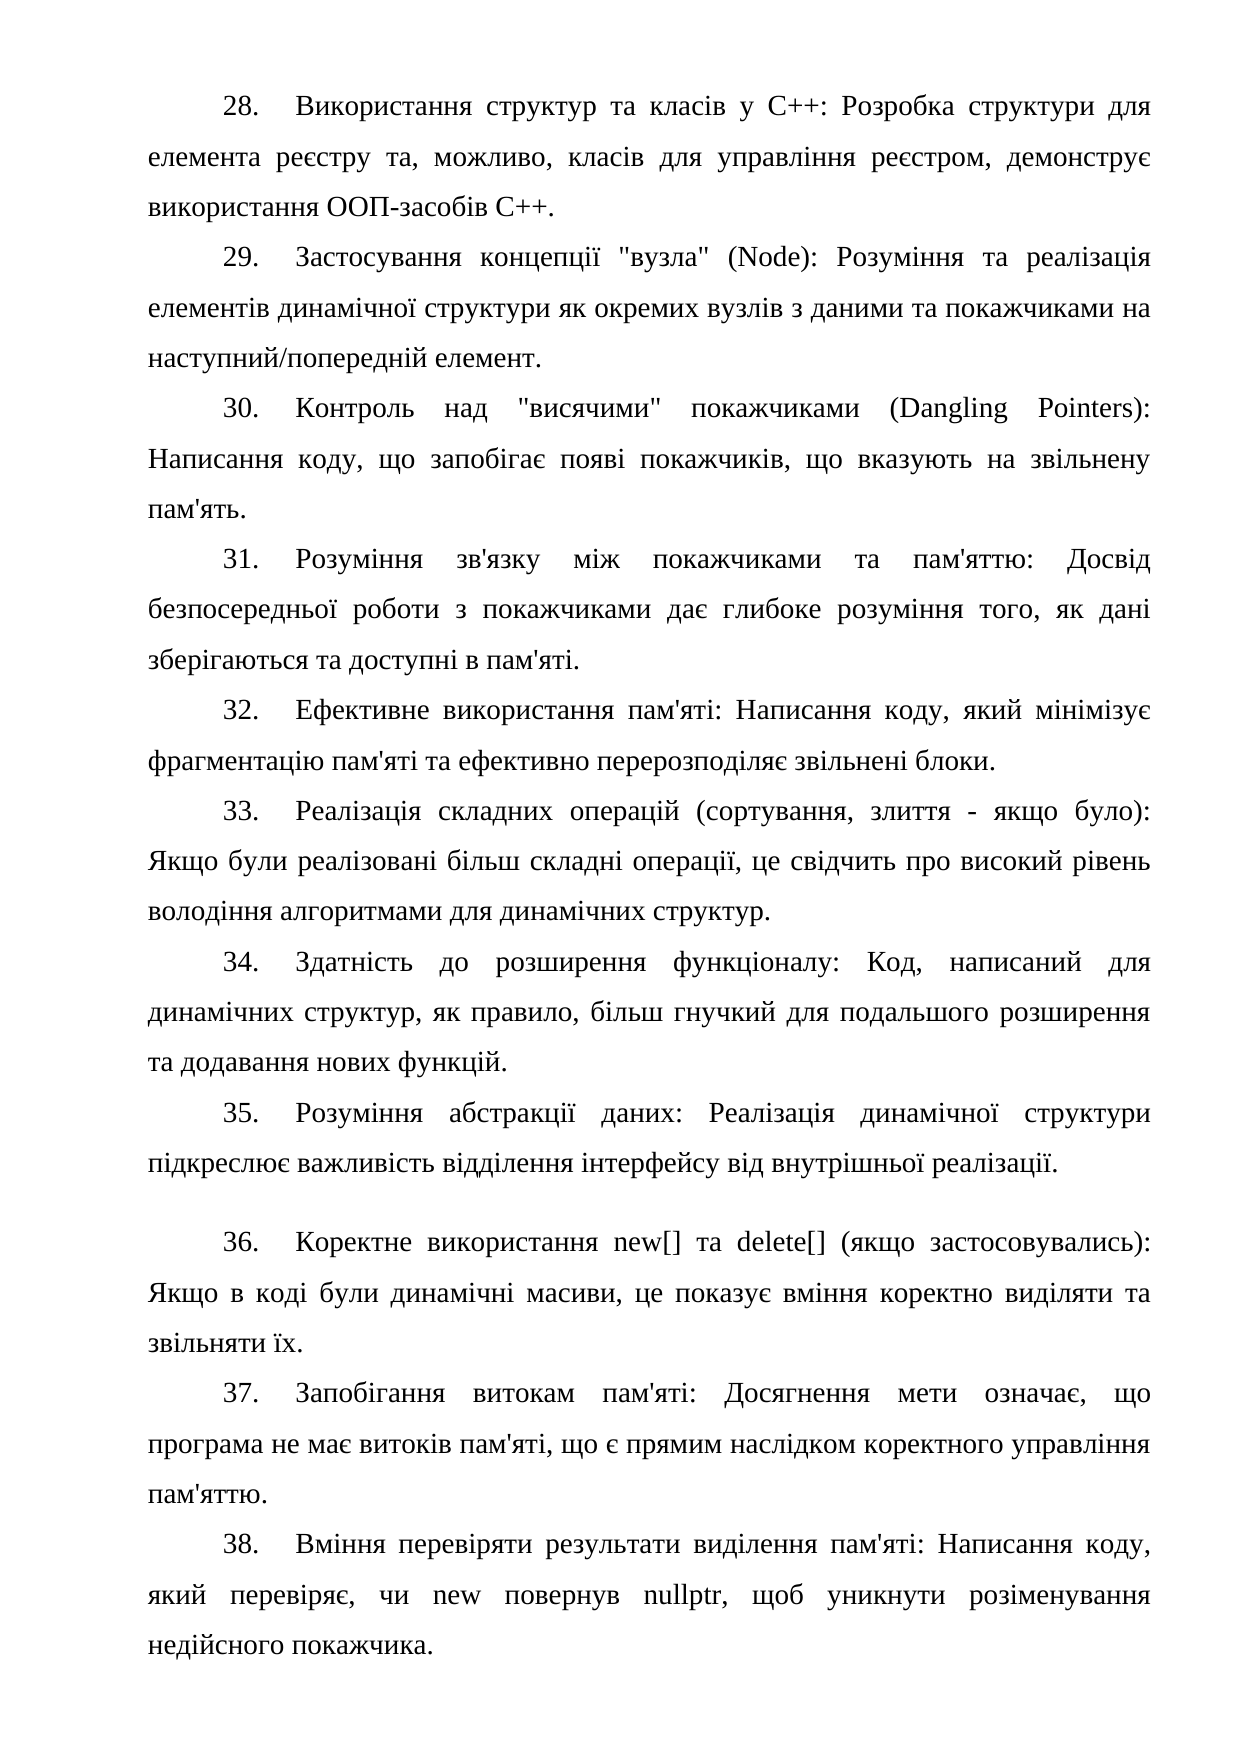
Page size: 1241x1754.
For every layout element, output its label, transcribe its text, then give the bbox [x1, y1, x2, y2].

list Застосування концепції "вузла" (Node): Розуміння та реалізація елементів динамічної структури як окремих вузлів з даними та покажчиками на наступний/попередній елемент. [148, 239, 1152, 374]
list Контроль над "висячими" покажчиками (Dangling Pointers): Написання коду, що запобігає появі покажчиків, що вказують на звільнену пам'ять. [148, 390, 1152, 524]
list Реалізація складних операцій (сортування, злиття - якщо було): Якщо були реалізовані більш складні операції, це свідчить про високий рівень володіння алгоритмами для динамічних структур. [148, 793, 1152, 927]
list Розуміння абстракції даних: Реалізація динамічної структури підкреслює важливість відділення інтерфейсу від внутрішньої реалізації. [148, 1095, 1152, 1179]
list Ефективне використання пам'яті: Написання коду, який мінімізує фрагментацію пам'яті та ефективно перерозподіляє звільнені блоки. [148, 692, 1152, 776]
list Коректне використання new[] та delete[] (якщо застосовувались): Якщо в коді були динамічні масиви, це показує вміння коректно виділяти та звільняти їх. [148, 1224, 1152, 1359]
list Розуміння зв'язку між покажчиками та пам'яттю: Досвід безпосередньої роботи з покажчиками дає глибоке розуміння того, як дані зберігаються та доступні в пам'яті. [148, 541, 1152, 676]
list Використання структур та класів у C++: Розробка структури для елемента реєстру та, можливо, класів для управління реєстром, демонструє використання ООП-засобів C++. [148, 88, 1152, 223]
list Запобігання витокам пам'яті: Досягнення мети означає, що програма не має витоків пам'яті, що є прямим наслідком коректного управління пам'яттю. [148, 1376, 1152, 1510]
list Вміння перевіряти результати виділення пам'яті: Написання коду, який перевіряє, чи new повернув nullptr, щоб уникнути розіменування недійсного покажчика. [148, 1526, 1152, 1661]
list Здатність до розширення функціоналу: Код, написаний для динамічних структур, як правило, більш гнучкий для подальшого розширення та додавання нових функцій. [148, 944, 1152, 1078]
